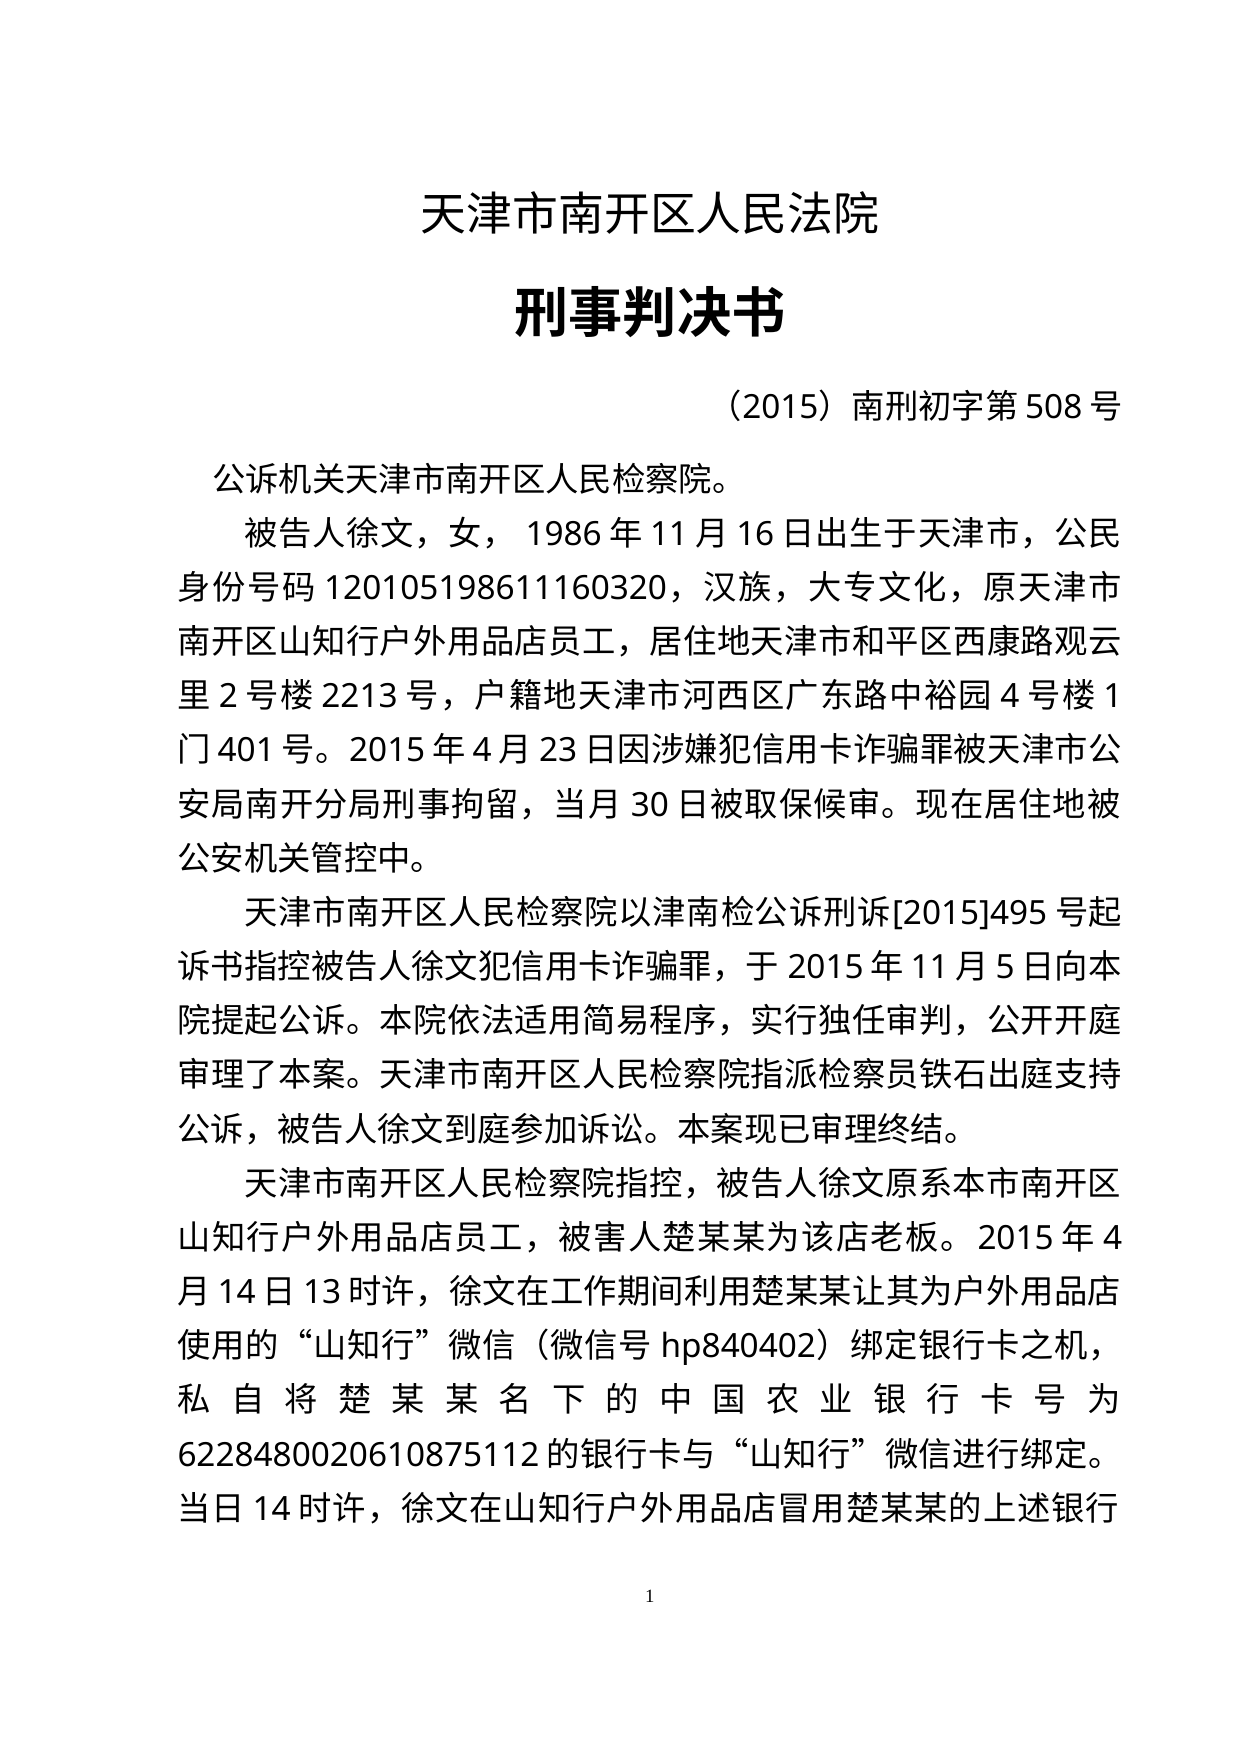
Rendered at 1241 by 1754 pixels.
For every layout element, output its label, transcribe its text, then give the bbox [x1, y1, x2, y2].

text 天津市南开区人民法院 [177, 177, 1122, 243]
text 被告人徐文，女， 1986年11月16日出生于天津市，公民身份号码120105198611160320，汉族，大专文化，原天津市南开区山知行户外用品店员工，居住地天津市和平区西康路观云里2号楼2213号，户籍地天津市河西区广东路中裕园4号楼1门401号。2015年4月23日因涉嫌犯信用卡诈骗罪被天津市公安局南开分局刑事拘留，当月30日被取保候审。现在居住地被公安机关管控中。 [177, 502, 1122, 881]
text 公诉机关天津市南开区人民检察院。 [177, 448, 1122, 502]
text 刑事判决书 [177, 270, 1122, 348]
text （2015）南刑初字第508号 [177, 380, 1122, 428]
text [177, 1152, 1122, 1531]
text 天津市南开区人民检察院以津南检公诉刑诉[2015]495号起诉书指控被告人徐文犯信用卡诈骗罪，于2015年11月5日向本院提起公诉。本院依法适用简易程序，实行独任审判，公开开庭审理了本案。天津市南开区人民检察院指派检察员铁石出庭支持公诉，被告人徐文到庭参加诉讼。本案现已审理终结。 [177, 881, 1122, 1152]
